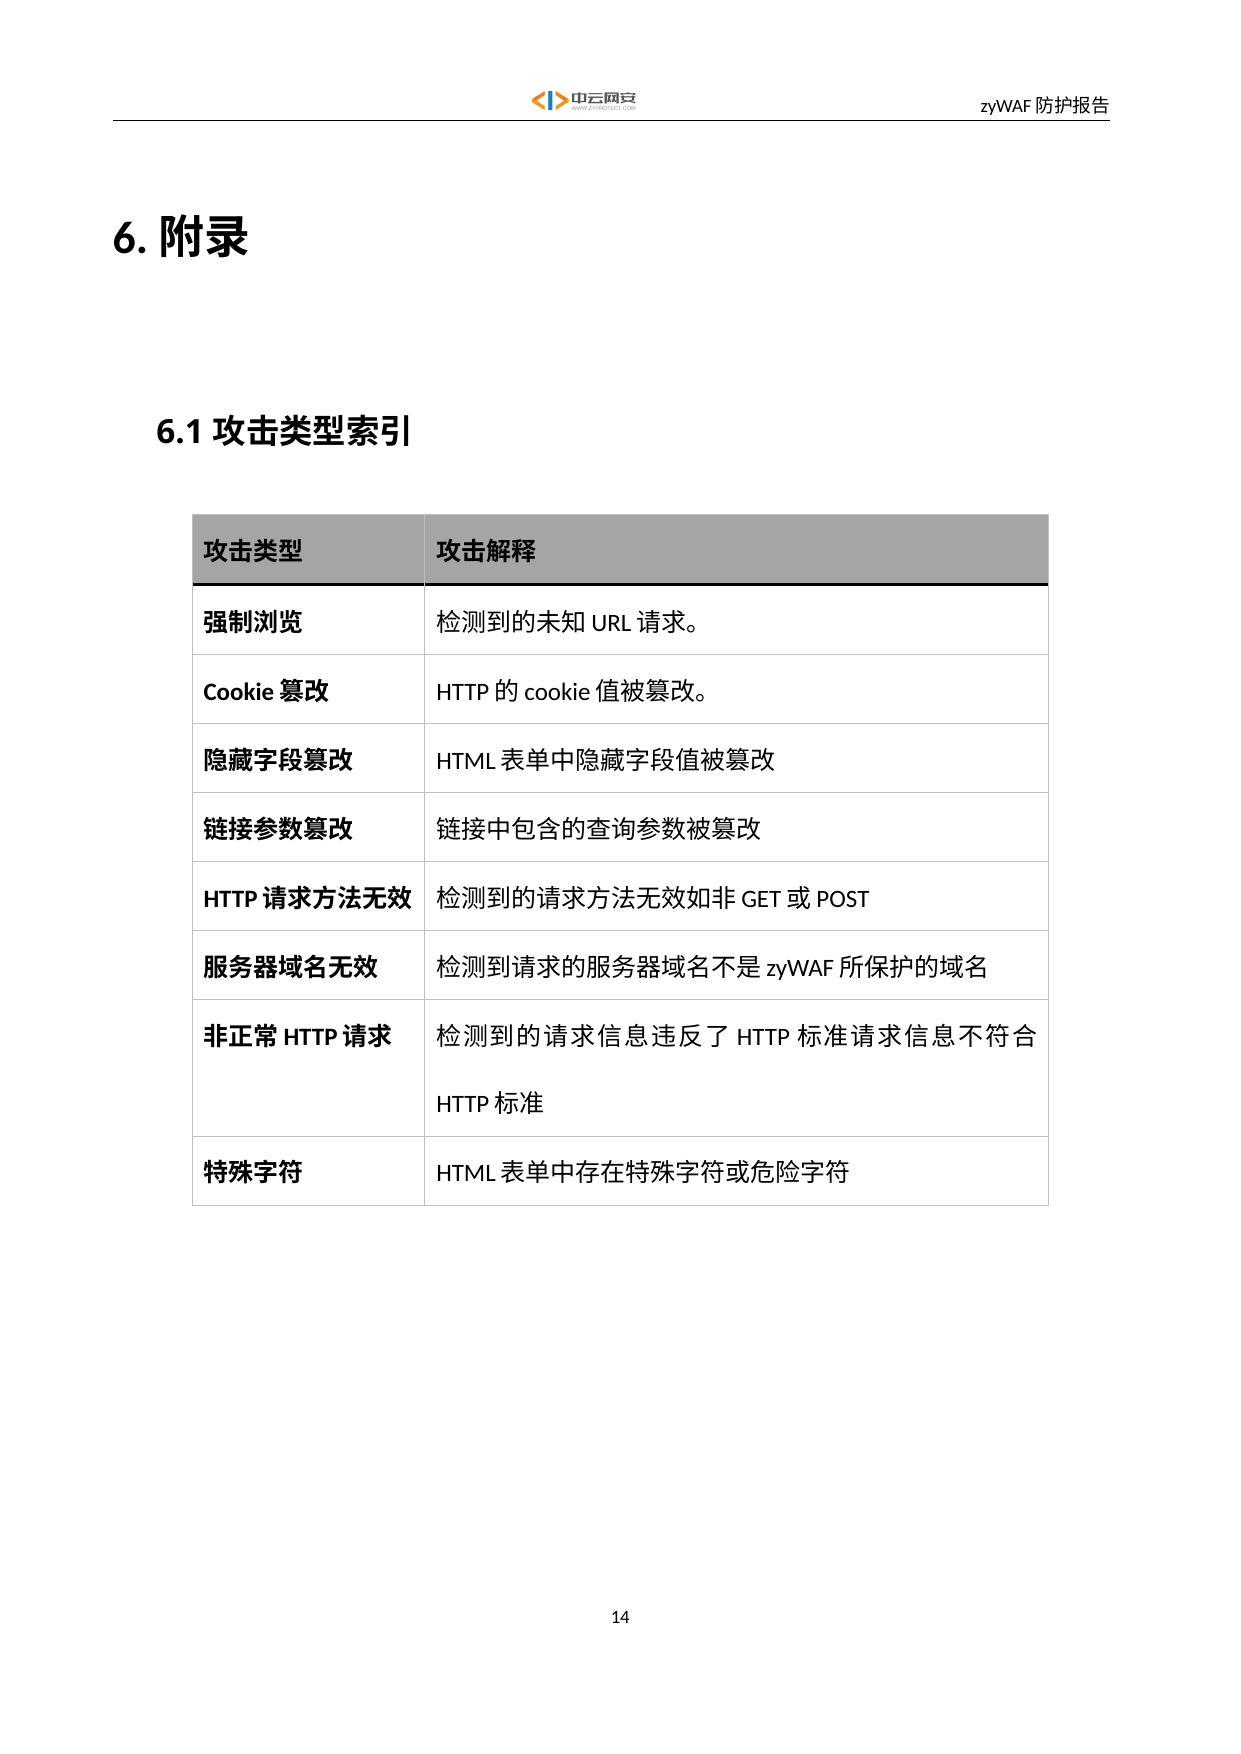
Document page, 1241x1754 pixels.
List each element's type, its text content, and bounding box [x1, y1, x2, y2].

table_cell 隐藏字段篡改 [193, 724, 424, 792]
table_cell 检测到的请求信息违反了HTTP标准请求信息不符合HTTP标准 [425, 1000, 1048, 1136]
picture [531, 88, 638, 112]
table_cell 非正常HTTP请求 [193, 1000, 424, 1136]
table_cell 检测到的未知URL请求。 [425, 586, 1048, 654]
table_cell Cookie篡改 [193, 655, 424, 723]
table_cell HTTP请求方法无效 [193, 862, 424, 930]
table_cell 强制浏览 [193, 586, 424, 654]
table_cell 检测到请求的服务器域名不是zyWAF所保护的域名 [425, 931, 1048, 999]
table_cell HTML表单中隐藏字段值被篡改 [425, 724, 1048, 792]
table_header 攻击类型 [193, 515, 424, 583]
table_cell 检测到的请求方法无效如非GET或POST [425, 862, 1048, 930]
table_cell HTTP的cookie值被篡改。 [425, 655, 1048, 723]
list 6.1 攻击类型索引 [156, 395, 1128, 463]
table_cell 特殊字符 [193, 1137, 424, 1205]
table_cell 服务器域名无效 [193, 931, 424, 999]
table_header 攻击解释 [425, 515, 1048, 583]
table_cell 链接中包含的查询参数被篡改 [425, 793, 1048, 861]
list 6. 附录 [112, 199, 1128, 267]
table_cell HTML表单中存在特殊字符或危险字符 [425, 1137, 1048, 1205]
table_cell 链接参数篡改 [193, 793, 424, 861]
